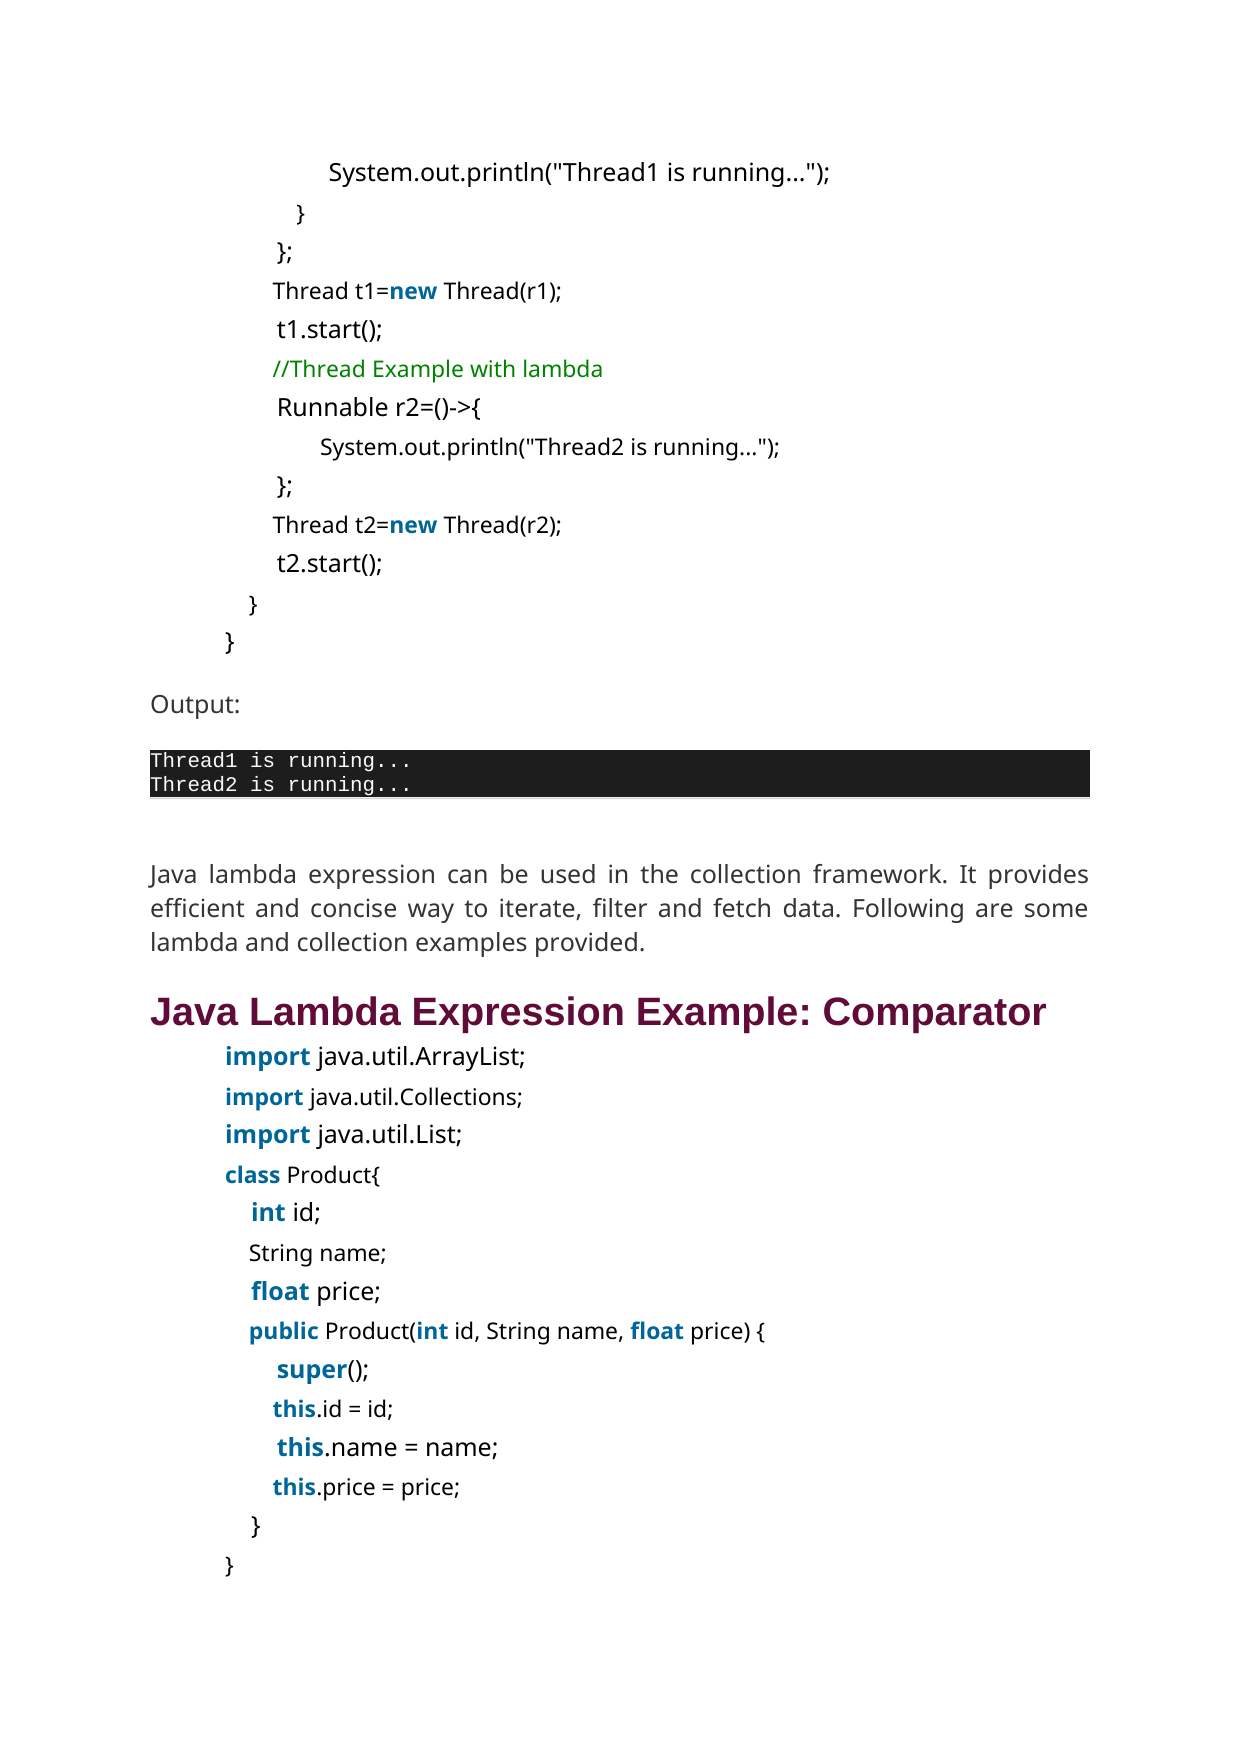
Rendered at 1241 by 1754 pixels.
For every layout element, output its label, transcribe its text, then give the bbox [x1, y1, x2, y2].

text Thread1 is running... [150, 750, 1090, 774]
text String name; [225, 1229, 1090, 1268]
text import java.util.List; [225, 1112, 1090, 1151]
text import java.util.ArrayList; [225, 1034, 1090, 1073]
text } [225, 619, 1090, 658]
text float price; [225, 1268, 1090, 1307]
text t2.start(); [225, 541, 1090, 580]
text int id; [225, 1190, 1090, 1229]
text import java.util.Collections; [225, 1073, 1090, 1112]
text t1.start(); [225, 306, 1090, 345]
text System.out.println("Thread2 is running..."); [225, 423, 1090, 462]
text this.price = price; [225, 1463, 1090, 1503]
text }; [225, 462, 1090, 502]
text Runnable r2=()->{ [225, 384, 1090, 423]
text Thread t2=new Thread(r2); [225, 502, 1090, 541]
text } [225, 189, 1090, 228]
text Thread2 is running... [150, 774, 1090, 797]
text } [225, 1542, 1090, 1581]
text super(); [225, 1346, 1090, 1385]
text } [225, 1503, 1090, 1542]
text Output: [150, 687, 1090, 721]
text System.out.println("Thread1 is running..."); [225, 150, 1090, 189]
subtitle Java Lambda Expression Example: Comparator [150, 988, 1090, 1034]
text Thread t1=new Thread(r1); [225, 267, 1090, 306]
text class Product{ [225, 1151, 1090, 1190]
text } [225, 580, 1090, 619]
text this.id = id; [225, 1385, 1090, 1424]
text }; [225, 228, 1090, 267]
text Java lambda expression can be used in the collection framework. It provides efficient and concise way to iterate, filter and fetch data. Following are some lambda and collection examples provided. [150, 857, 1090, 959]
text this.name = name; [225, 1424, 1090, 1463]
text public Product(int id, String name, float price) { [225, 1307, 1090, 1346]
text //Thread Example with lambda [225, 345, 1090, 384]
